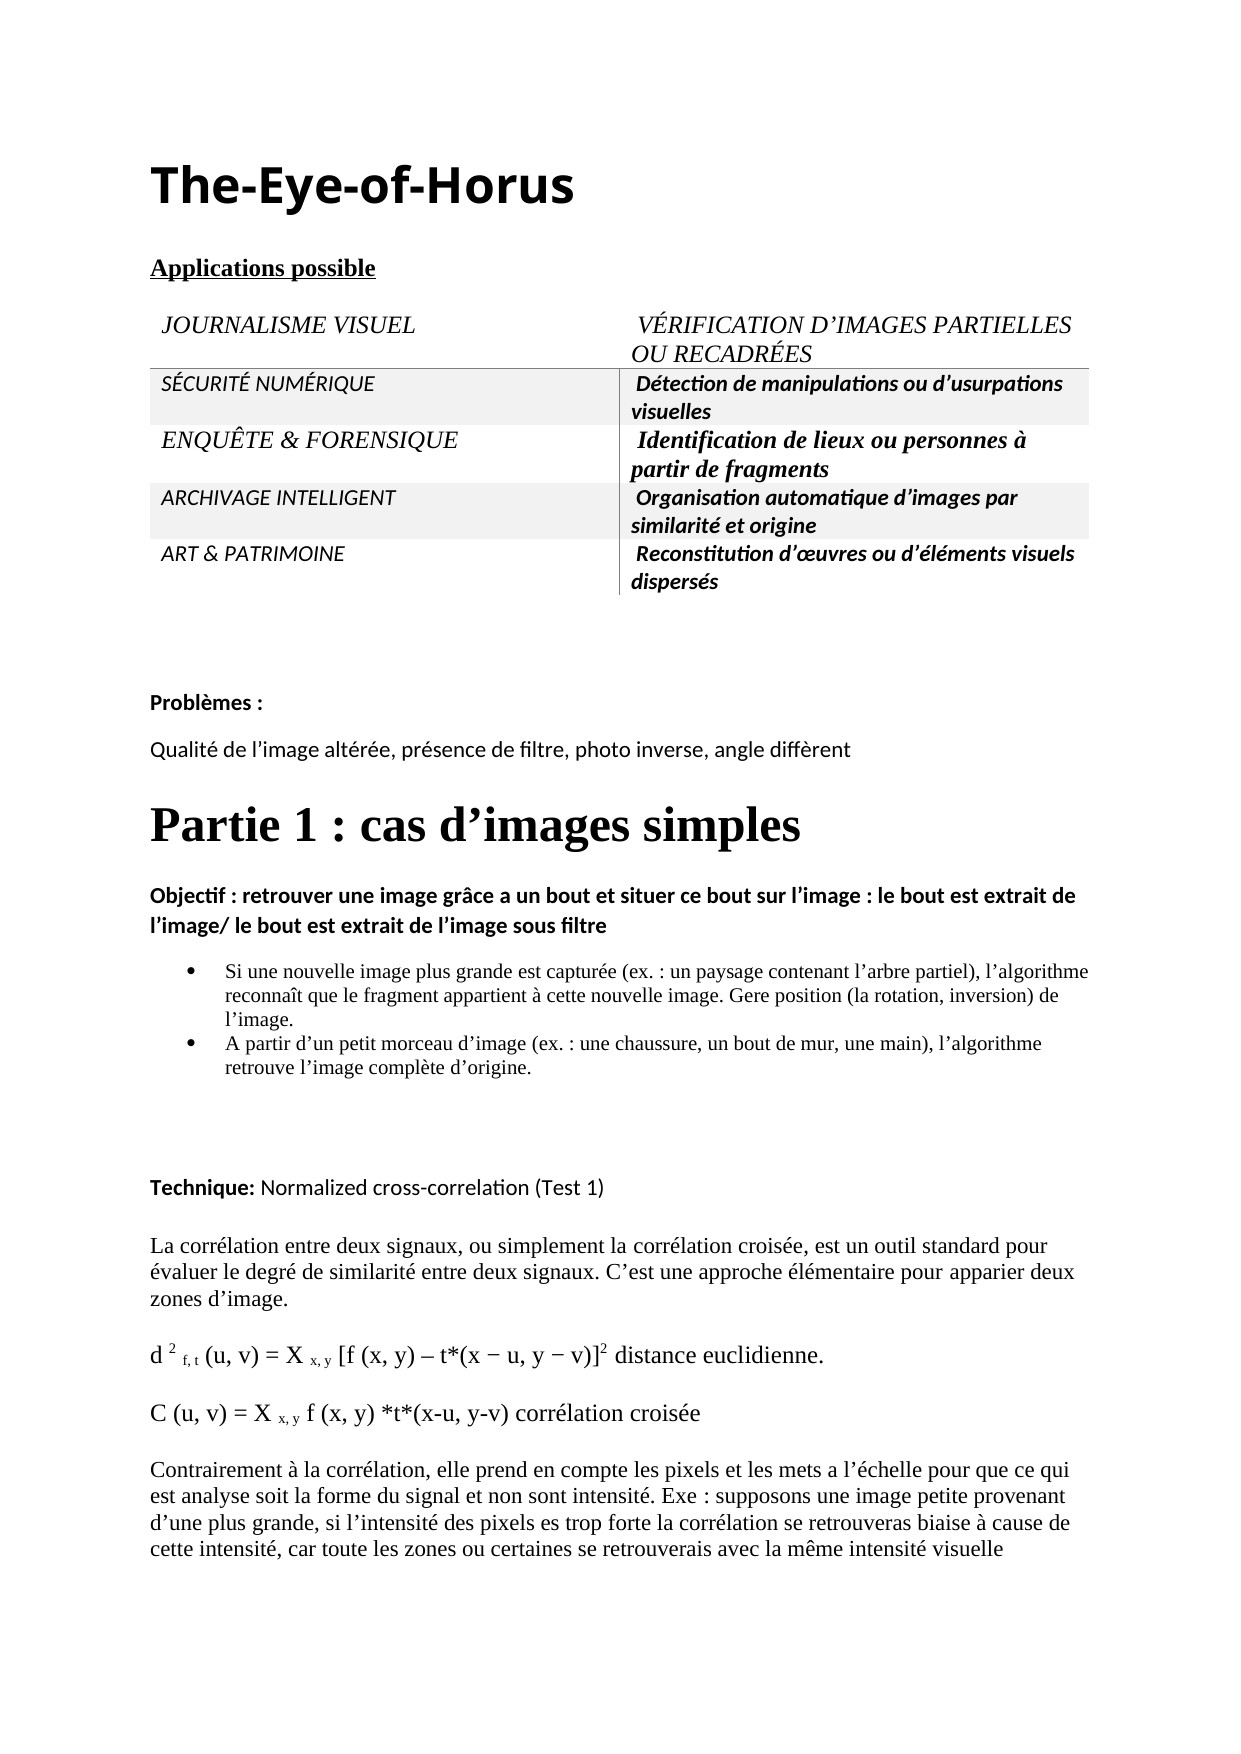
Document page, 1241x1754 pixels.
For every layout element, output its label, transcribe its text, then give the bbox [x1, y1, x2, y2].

list A partir d’un petit morceau d’image (ex. : une chaussure, un bout de mur, une main), l’algorithme retrouve l’image complète d’origine. [187, 1031, 1090, 1079]
text C (u, v) = X x, y f (x, y) *t*(x-u, y-v) corrélation croisée [150, 1398, 1090, 1427]
text The-Eye-of-Horus [150, 150, 1090, 218]
text Objectif : retrouver une image grâce a un bout et situer ce bout sur l’image : le bout est extrait de l’image/ le bout est extrait de l’image sous filtre [150, 881, 1090, 940]
table_header Vérification d’images partielles ou recadrées [620, 311, 1089, 368]
table_cell Archivage intelligent [150, 483, 619, 539]
text Contrairement à la corrélation, elle prend en compte les pixels et les mets a l’échelle pour que ce qui est analyse soit la forme du signal et non sont intensité. Exe : supposons une image petite provenant d’une plus grande, si l’intensité des pixels es trop forte la corrélation se retrouveras biaise à cause de cette intensité, car toute les zones ou certaines se retrouverais avec la même intensité visuelle [150, 1456, 1090, 1561]
subtitle Partie 1 : cas d’images simples [150, 795, 1090, 852]
text Qualité de l’image altérée, présence de filtre, photo inverse, angle diffèrent [150, 735, 1090, 763]
list Si une nouvelle image plus grande est capturée (ex. : un paysage contenant l’arbre partiel), l’algorithme reconnaît que le fragment appartient à cette nouvelle image. Gere position (la rotation, inversion) de l’image. [187, 958, 1090, 1031]
table_cell Art & patrimoine [150, 539, 619, 595]
text Technique: Normalized cross-correlation (Test 1) [150, 1173, 1090, 1201]
text d 2 f, t (u, v) = X x, y [f (x, y) – t*(x − u, y − v)]2 distance euclidienne. [150, 1340, 1090, 1369]
text Applications possible [150, 253, 1090, 281]
table_cell Organisation automatique d’images par similarité et origine [620, 483, 1089, 539]
table_cell Identification de lieux ou personnes à partir de fragments [620, 425, 1089, 483]
table_cell Enquête & forensique [150, 425, 619, 483]
table_cell Sécurité numérique [150, 369, 619, 425]
table_header Journalisme visuel [150, 311, 619, 368]
text La corrélation entre deux signaux, ou simplement la corrélation croisée, est un outil standard pour évaluer le degré de similarité entre deux signaux. C’est une approche élémentaire pour apparier deux zones d’image. [150, 1232, 1090, 1311]
table_cell Reconstitution d’œuvres ou d’éléments visuels dispersés [620, 539, 1089, 595]
table_cell Détection de manipulations ou d’usurpations visuelles [620, 369, 1089, 425]
text Problèmes : [150, 688, 1090, 717]
